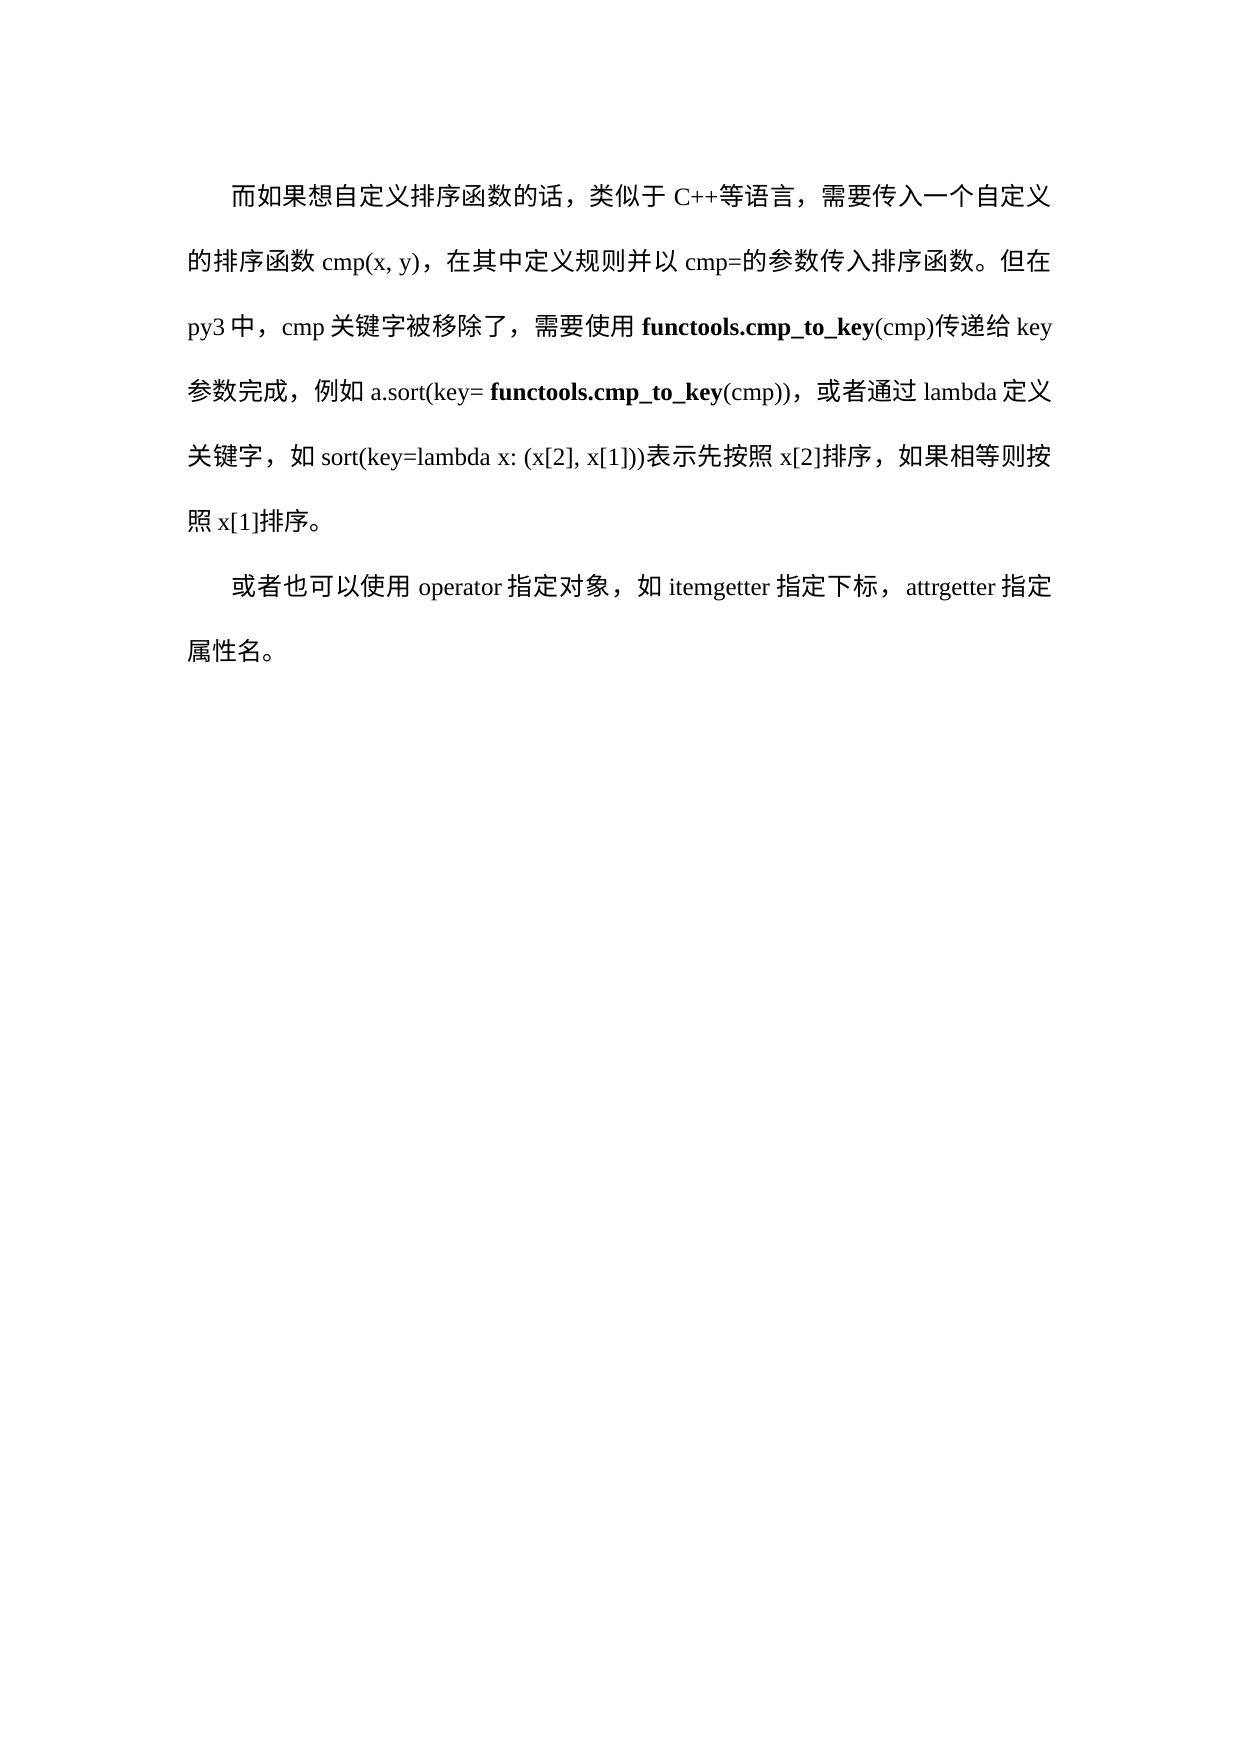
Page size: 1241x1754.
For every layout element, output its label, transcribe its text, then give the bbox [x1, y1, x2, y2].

text 或者也可以使用operator指定对象，如itemgetter指定下标，attrgetter指定属性名。 [187, 552, 1053, 682]
text 而如果想自定义排序函数的话，类似于C++等语言，需要传入一个自定义的排序函数cmp(x, y)，在其中定义规则并以cmp=的参数传入排序函数。但在py3中，cmp关键字被移除了，需要使用functools.cmp_to_key(cmp)传递给key参数完成，例如a.sort(key= functools.cmp_to_key(cmp))，或者通过lambda定义关键字，如sort(key=lambda x: (x[2], x[1]))表示先按照x[2]排序，如果相等则按照x[1]排序。 [187, 162, 1053, 552]
